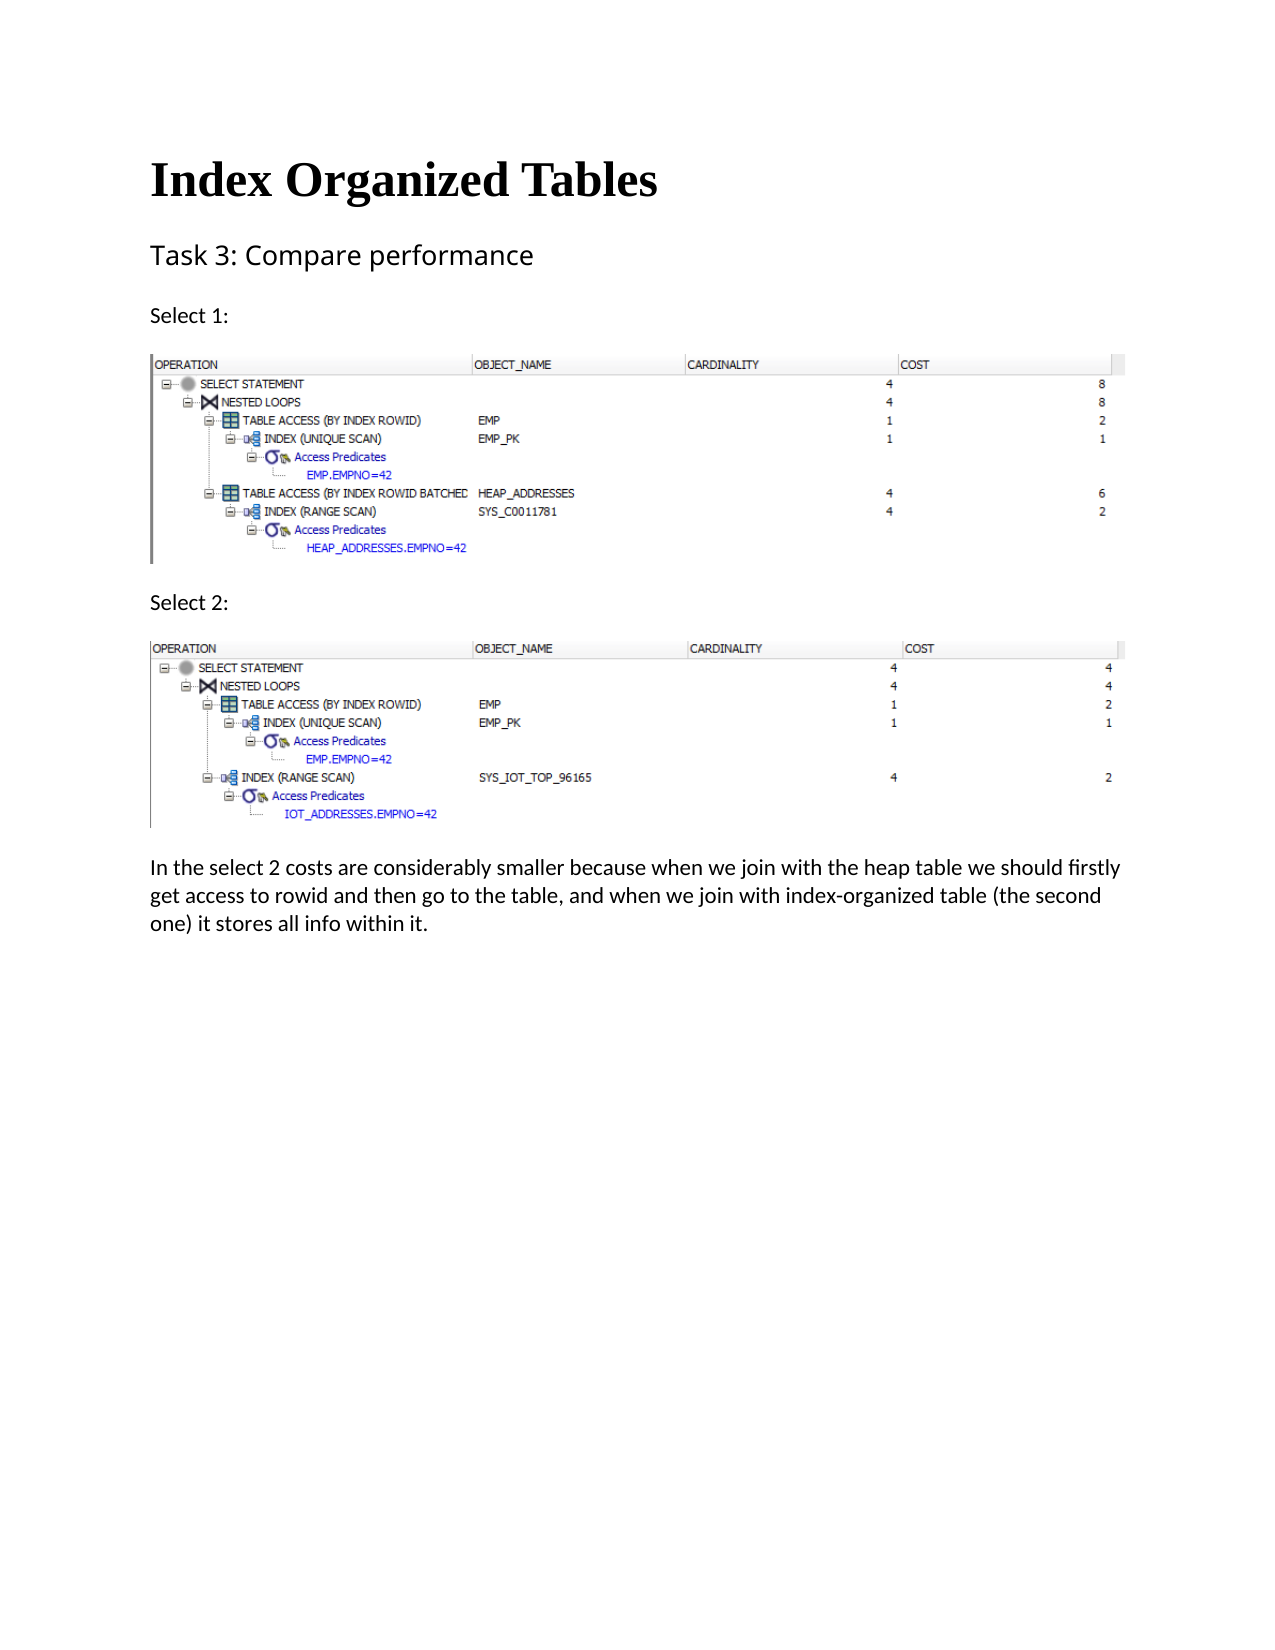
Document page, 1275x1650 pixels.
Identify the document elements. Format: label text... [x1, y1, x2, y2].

text Select 1: [150, 301, 1125, 329]
text In the select 2 costs are considerably smaller because when we join with the heap table we should firstly get access to rowid and then go to the table, and when we join with index-organized table (the second one) it stores all info within it. [150, 853, 1125, 937]
picture [150, 641, 1125, 828]
text Select 2: [150, 588, 1125, 616]
subtitle Index Organized Tables [150, 150, 1125, 207]
subtitle Task 3: Compare performance [150, 237, 1125, 273]
picture [150, 354, 1125, 564]
